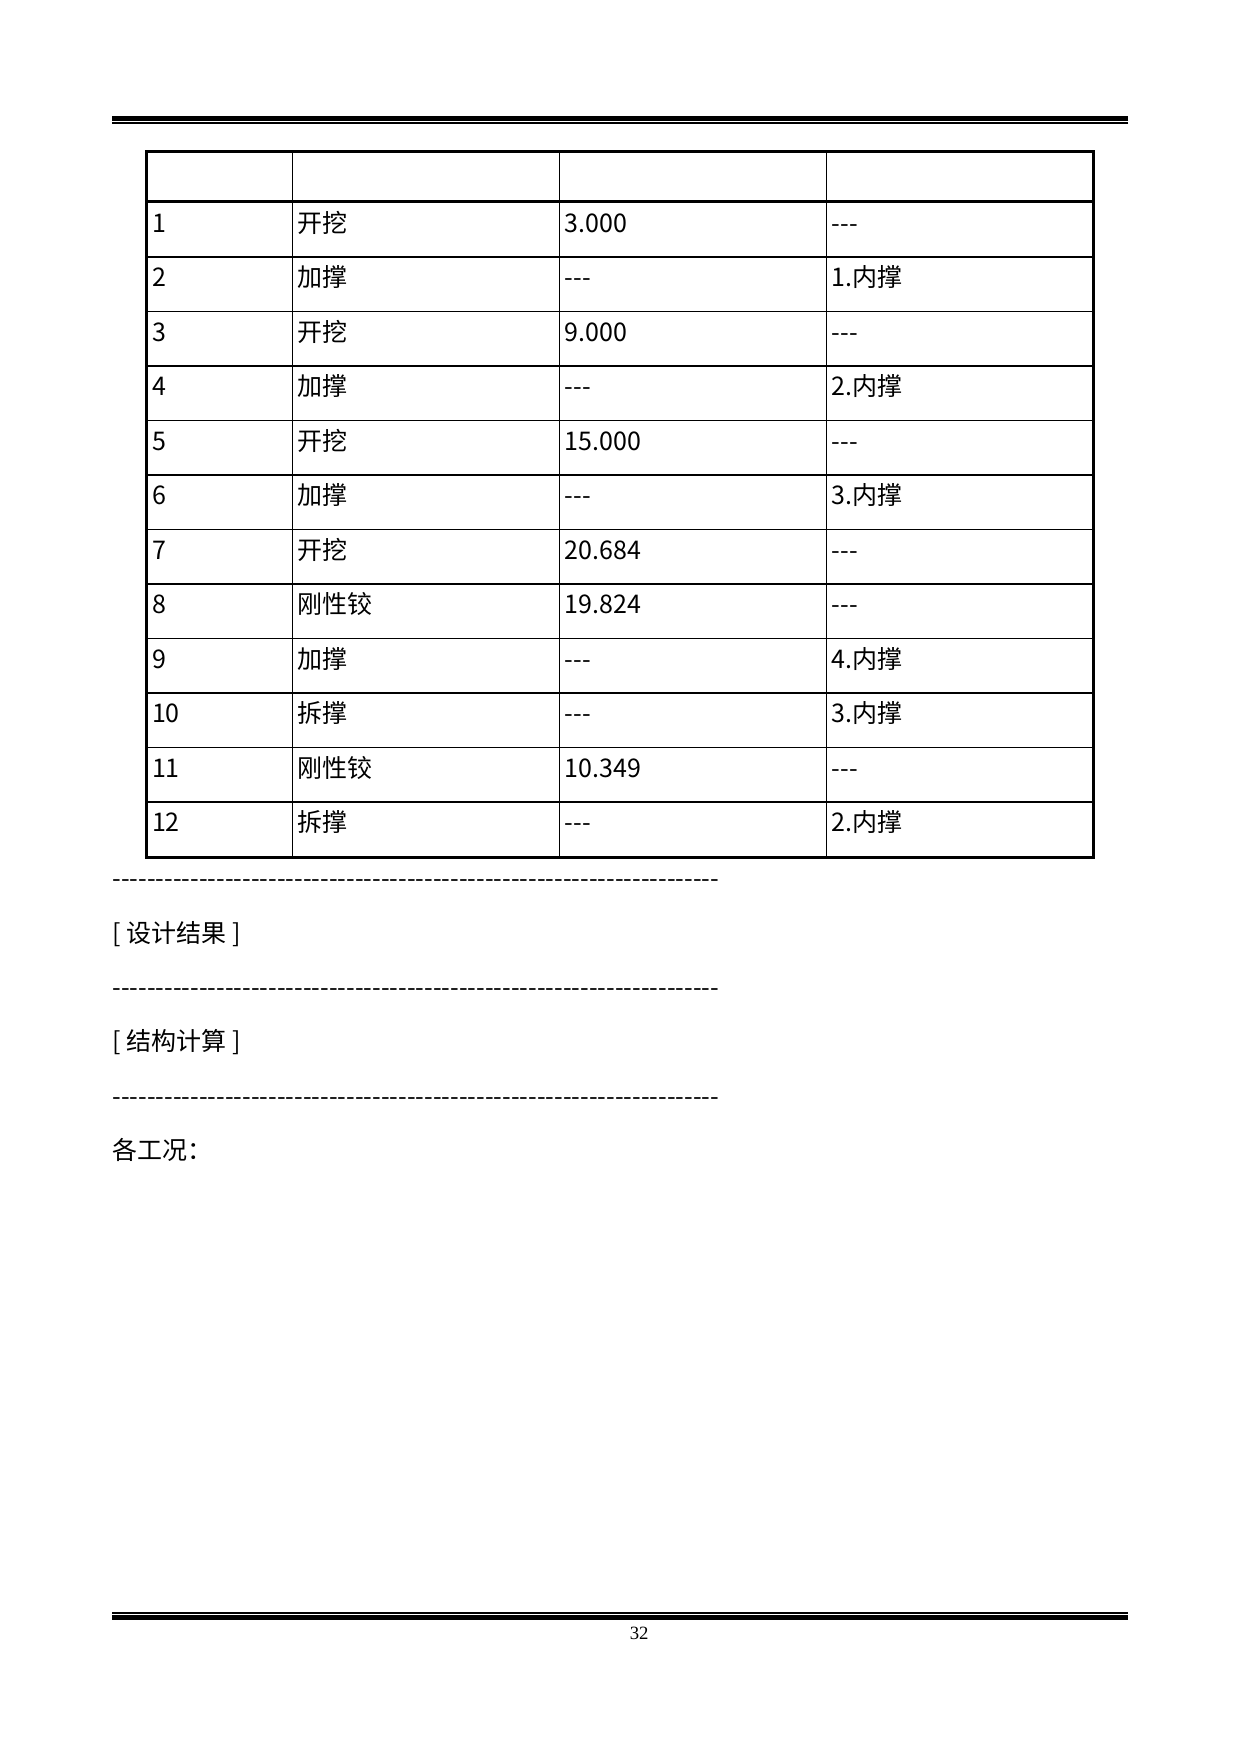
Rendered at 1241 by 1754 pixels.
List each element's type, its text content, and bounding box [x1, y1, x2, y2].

table_cell --- [560, 476, 826, 529]
table_cell 3 [148, 312, 292, 365]
table_cell --- [827, 748, 1092, 801]
table_cell 刚性铰 [293, 585, 559, 638]
text ---------------------------------------------------------------------- [112, 859, 1128, 895]
table_cell 加撑 [293, 476, 559, 529]
table_cell 2 [148, 258, 292, 311]
table_cell 11 [148, 748, 292, 801]
table_cell 1 [148, 203, 292, 256]
table_cell 20.684 [560, 530, 826, 583]
table_cell (m) [560, 153, 826, 200]
table_cell 3.内撑 [827, 694, 1092, 747]
table_cell 2.内撑 [827, 367, 1092, 420]
table_cell 9.000 [560, 312, 826, 365]
table_cell 拆撑 [293, 694, 559, 747]
table_cell 开挖 [293, 203, 559, 256]
table_cell 号 [148, 153, 292, 200]
table_cell --- [560, 694, 826, 747]
text ---------------------------------------------------------------------- [112, 967, 1128, 1004]
table_cell --- [827, 312, 1092, 365]
table_cell 10.349 [560, 748, 826, 801]
table_cell 3.000 [560, 203, 826, 256]
table_cell 12 [148, 803, 292, 856]
table_cell 加撑 [293, 639, 559, 692]
table_cell --- [827, 530, 1092, 583]
table_cell 4 [148, 367, 292, 420]
table_cell --- [560, 639, 826, 692]
table_cell 加撑 [293, 367, 559, 420]
table_cell 9 [148, 639, 292, 692]
table_cell 类型 [293, 153, 559, 200]
table_cell 开挖 [293, 421, 559, 474]
table_cell 刚性铰 [293, 748, 559, 801]
table_cell 1.内撑 [827, 258, 1092, 311]
table_cell 2.内撑 [827, 803, 1092, 856]
table_cell --- [560, 803, 826, 856]
text [ 结构计算 ] [112, 1022, 1128, 1058]
table_cell --- [827, 421, 1092, 474]
table_cell 拆撑 [293, 803, 559, 856]
table_cell 10 [148, 694, 292, 747]
table_cell 15.000 [560, 421, 826, 474]
table_cell 道号 [827, 153, 1092, 200]
table_cell 3.内撑 [827, 476, 1092, 529]
table_cell 8 [148, 585, 292, 638]
text [ 设计结果 ] [112, 913, 1128, 949]
text 各工况： [112, 1131, 1128, 1167]
table_cell --- [560, 367, 826, 420]
table_cell --- [827, 203, 1092, 256]
table_cell --- [827, 585, 1092, 638]
table_cell 19.824 [560, 585, 826, 638]
table_cell 4.内撑 [827, 639, 1092, 692]
table_cell 6 [148, 476, 292, 529]
text ---------------------------------------------------------------------- [112, 1076, 1128, 1112]
table_cell 7 [148, 530, 292, 583]
table_cell 5 [148, 421, 292, 474]
table_cell 开挖 [293, 530, 559, 583]
table_cell 加撑 [293, 258, 559, 311]
table_cell --- [560, 258, 826, 311]
table_cell 开挖 [293, 312, 559, 365]
